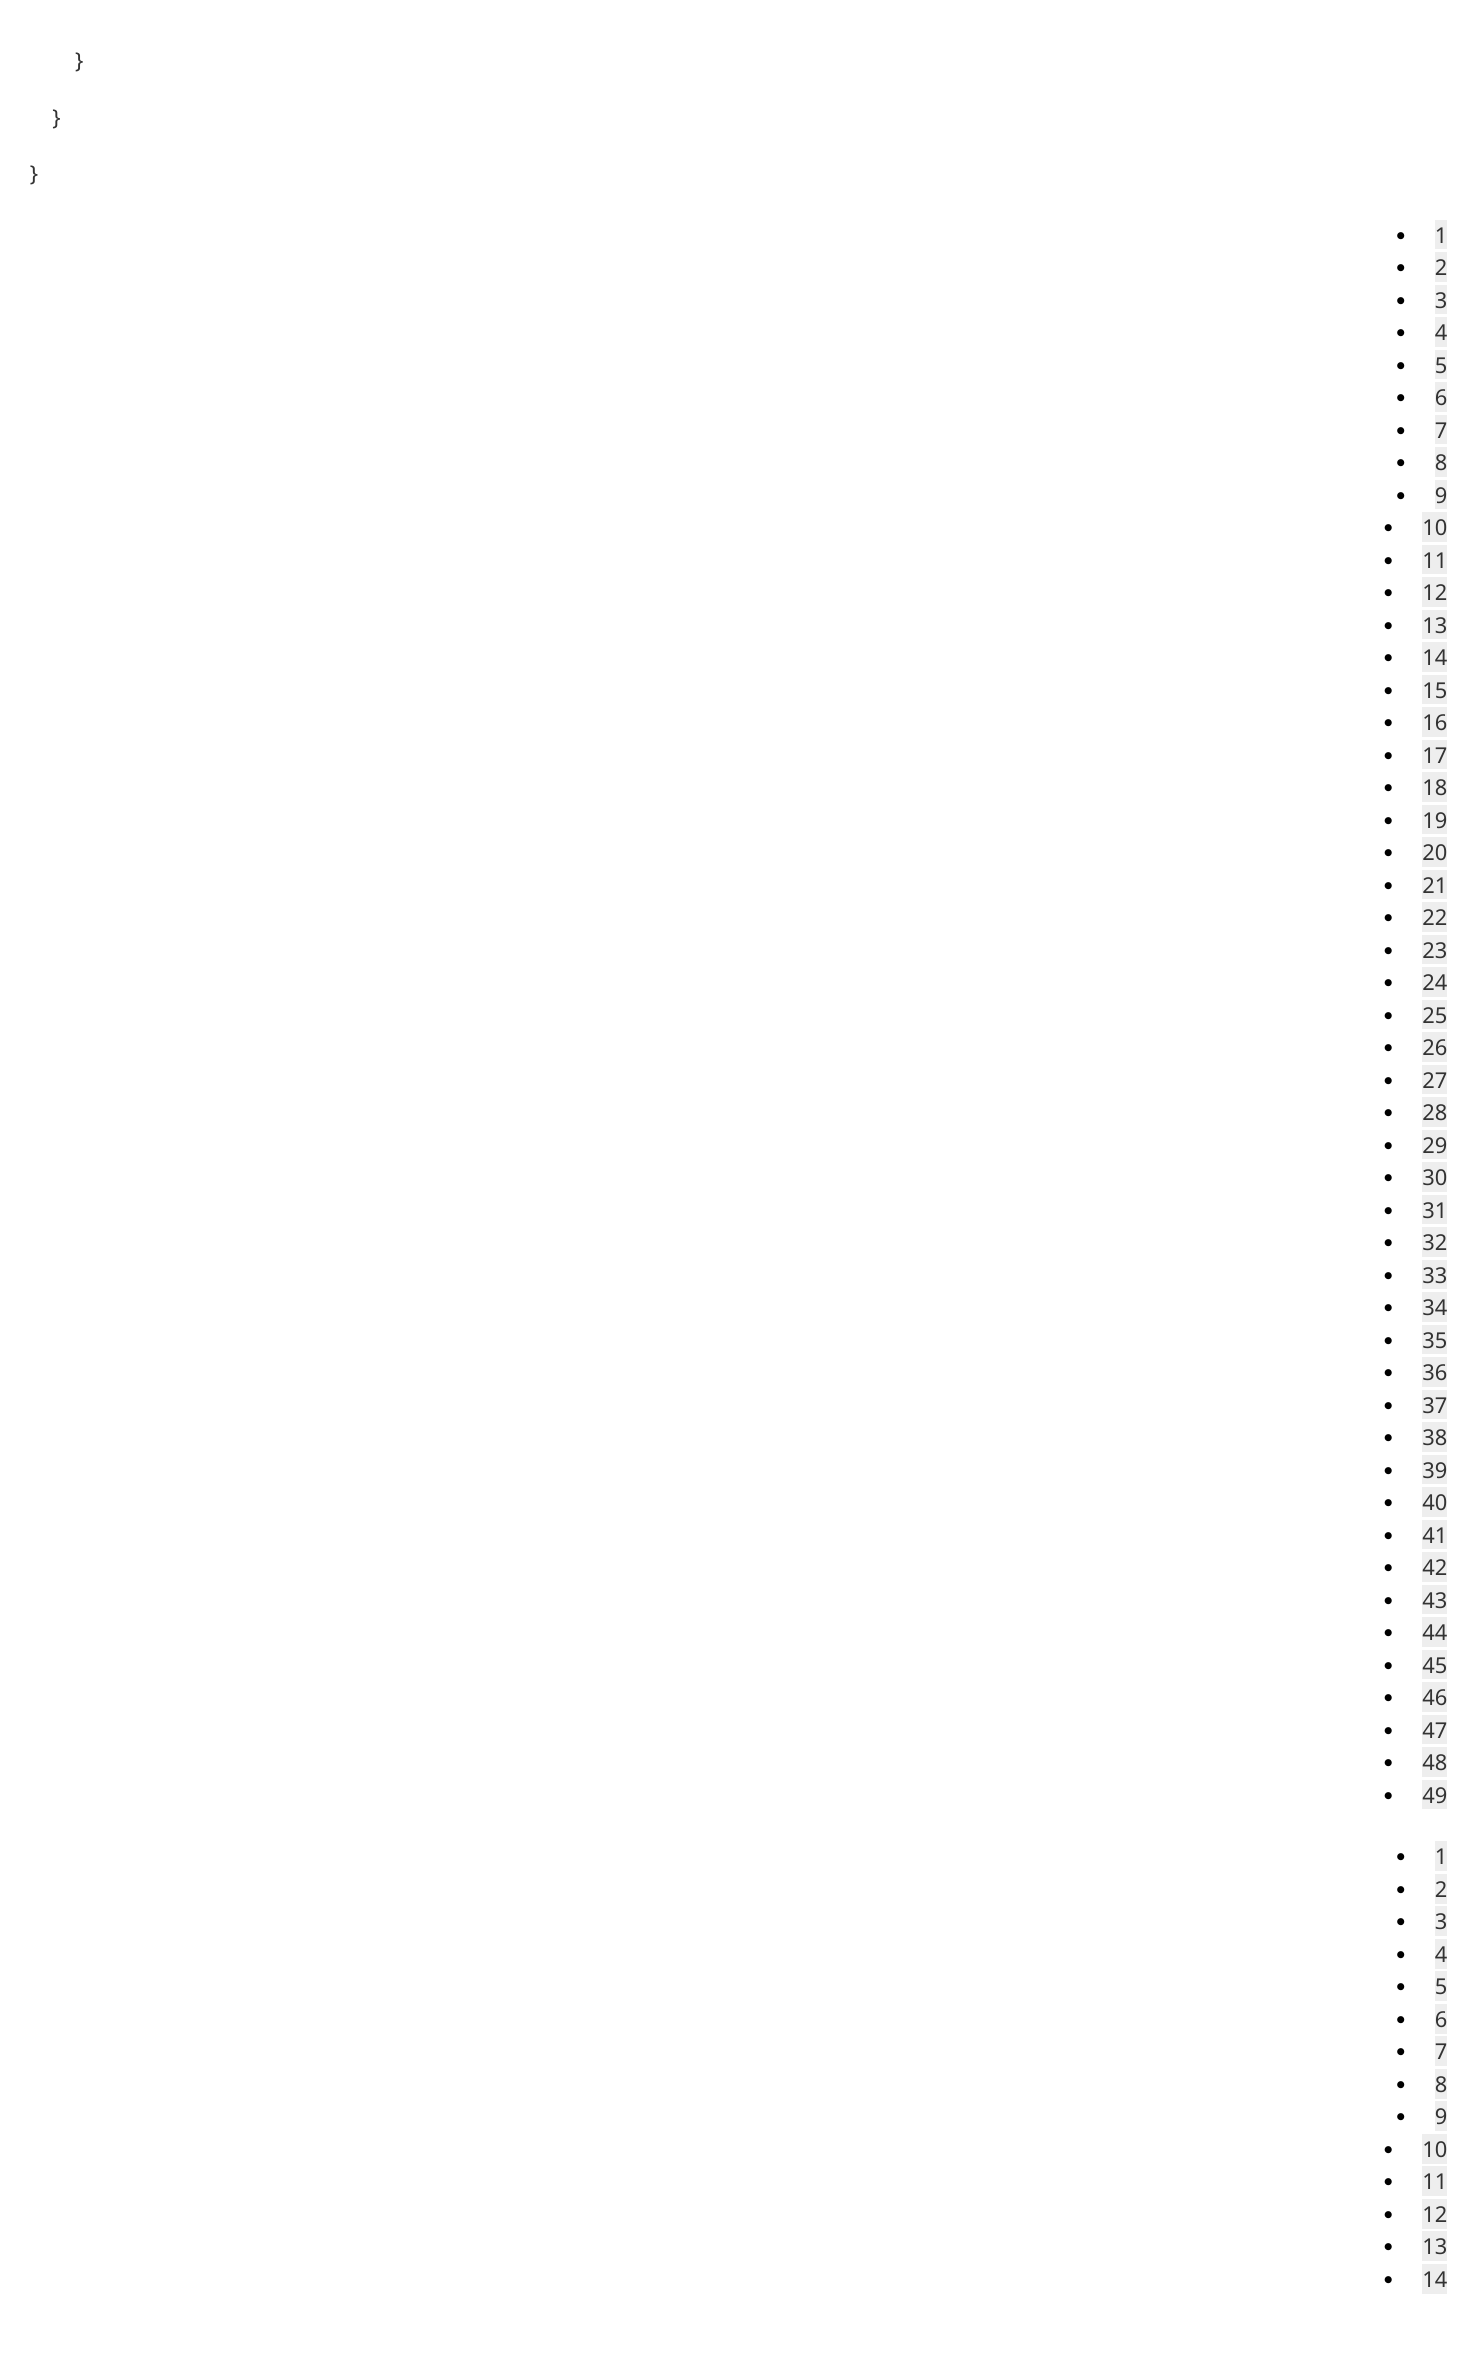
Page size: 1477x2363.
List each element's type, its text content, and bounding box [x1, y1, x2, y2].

list 26 [0, 1031, 1447, 1063]
list 29 [0, 1128, 1447, 1161]
list 45 [0, 1648, 1447, 1681]
list 13 [0, 608, 1447, 641]
list 48 [0, 1746, 1447, 1778]
list 21 [0, 868, 1447, 901]
list 7 [0, 2035, 1447, 2067]
list 22 [0, 901, 1447, 933]
text } [29, 157, 1447, 189]
list 32 [0, 1226, 1447, 1258]
list 13 [0, 2230, 1447, 2262]
list 42 [0, 1551, 1447, 1583]
list 25 [0, 998, 1447, 1031]
list 46 [0, 1681, 1447, 1713]
list 15 [0, 673, 1447, 706]
list 4 [0, 316, 1447, 348]
list 44 [0, 1616, 1447, 1648]
list 6 [0, 381, 1447, 413]
list 31 [0, 1193, 1447, 1226]
text } [29, 43, 1447, 76]
list 6 [0, 2002, 1447, 2035]
list 47 [0, 1713, 1447, 1746]
list 5 [0, 1970, 1447, 2002]
list 23 [0, 933, 1447, 966]
list 4 [0, 1937, 1447, 1970]
list 28 [0, 1096, 1447, 1128]
list 9 [0, 478, 1447, 511]
list 36 [0, 1356, 1447, 1388]
list 40 [0, 1486, 1447, 1518]
list 39 [0, 1453, 1447, 1486]
list 49 [0, 1778, 1447, 1811]
list 17 [0, 738, 1447, 771]
list 9 [0, 2100, 1447, 2132]
list 30 [0, 1161, 1447, 1193]
list 3 [0, 283, 1447, 316]
list 2 [0, 1872, 1447, 1905]
list 18 [0, 771, 1447, 803]
list 35 [0, 1323, 1447, 1356]
list 34 [0, 1291, 1447, 1323]
list 33 [0, 1258, 1447, 1291]
list 5 [0, 348, 1447, 381]
list 24 [0, 966, 1447, 998]
list 12 [0, 576, 1447, 608]
list 2 [0, 251, 1447, 283]
list 1 [0, 1840, 1447, 1872]
list 3 [0, 1905, 1447, 1937]
list 14 [0, 641, 1447, 673]
list 38 [0, 1421, 1447, 1453]
list 11 [0, 543, 1447, 576]
list 10 [0, 2132, 1447, 2165]
list 43 [0, 1583, 1447, 1616]
list 37 [0, 1388, 1447, 1421]
list 41 [0, 1518, 1447, 1551]
list 20 [0, 836, 1447, 868]
list 27 [0, 1063, 1447, 1096]
list 19 [0, 803, 1447, 836]
list 11 [0, 2165, 1447, 2197]
list 10 [0, 511, 1447, 543]
list 14 [0, 2262, 1447, 2295]
list 8 [0, 446, 1447, 478]
list 8 [0, 2067, 1447, 2100]
list 16 [0, 706, 1447, 738]
text } [29, 100, 1447, 133]
list 12 [0, 2197, 1447, 2230]
list 1 [0, 218, 1447, 251]
list 7 [0, 413, 1447, 446]
